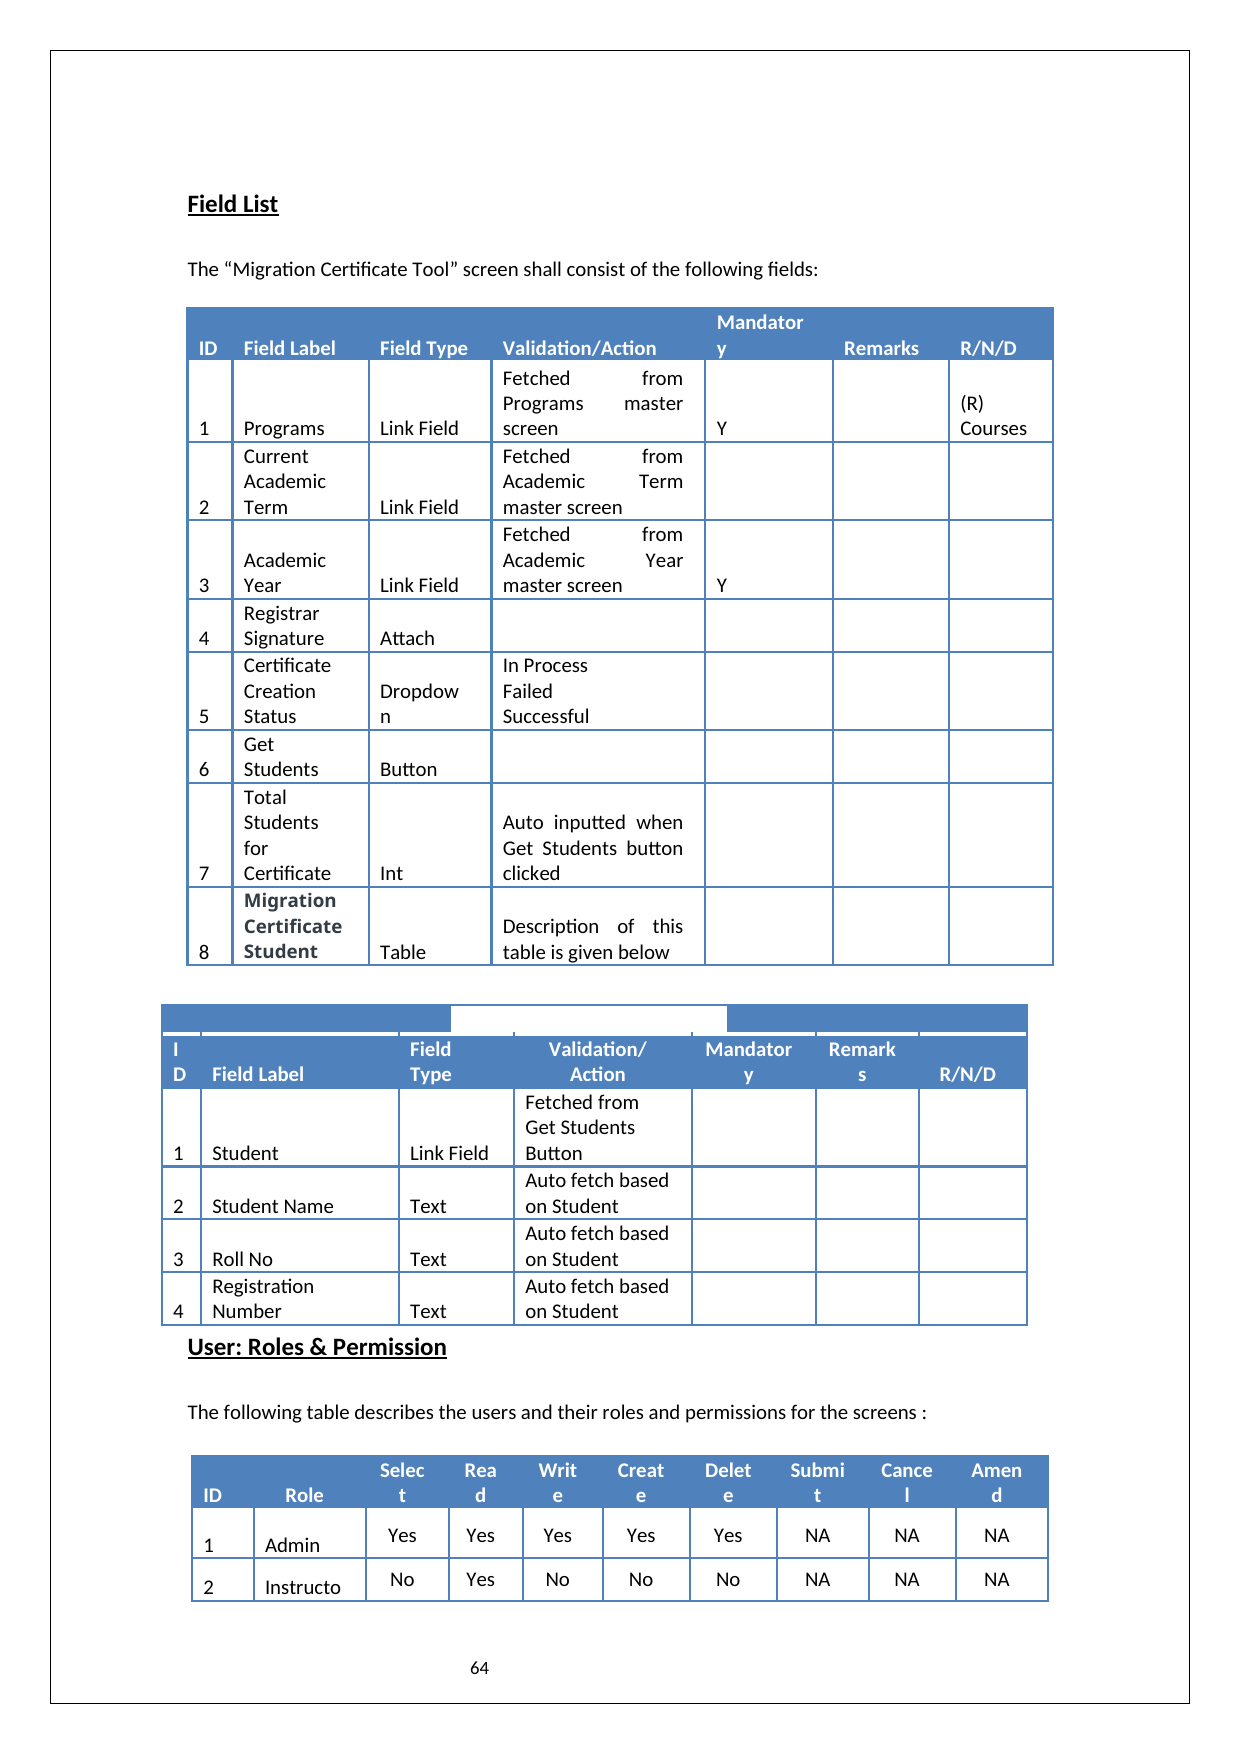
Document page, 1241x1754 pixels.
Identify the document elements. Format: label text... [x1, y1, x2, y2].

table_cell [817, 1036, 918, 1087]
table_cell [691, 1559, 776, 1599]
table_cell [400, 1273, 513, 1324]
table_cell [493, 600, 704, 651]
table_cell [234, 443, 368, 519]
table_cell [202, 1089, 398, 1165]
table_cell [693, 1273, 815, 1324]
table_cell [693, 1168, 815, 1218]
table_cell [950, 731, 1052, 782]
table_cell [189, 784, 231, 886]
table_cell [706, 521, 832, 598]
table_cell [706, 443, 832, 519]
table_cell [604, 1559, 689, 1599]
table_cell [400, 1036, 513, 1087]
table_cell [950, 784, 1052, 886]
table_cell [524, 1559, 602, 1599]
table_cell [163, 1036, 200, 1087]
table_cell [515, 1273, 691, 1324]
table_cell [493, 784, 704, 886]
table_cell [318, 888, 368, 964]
subtitle User: Roles & Permission [187, 1030, 1053, 1361]
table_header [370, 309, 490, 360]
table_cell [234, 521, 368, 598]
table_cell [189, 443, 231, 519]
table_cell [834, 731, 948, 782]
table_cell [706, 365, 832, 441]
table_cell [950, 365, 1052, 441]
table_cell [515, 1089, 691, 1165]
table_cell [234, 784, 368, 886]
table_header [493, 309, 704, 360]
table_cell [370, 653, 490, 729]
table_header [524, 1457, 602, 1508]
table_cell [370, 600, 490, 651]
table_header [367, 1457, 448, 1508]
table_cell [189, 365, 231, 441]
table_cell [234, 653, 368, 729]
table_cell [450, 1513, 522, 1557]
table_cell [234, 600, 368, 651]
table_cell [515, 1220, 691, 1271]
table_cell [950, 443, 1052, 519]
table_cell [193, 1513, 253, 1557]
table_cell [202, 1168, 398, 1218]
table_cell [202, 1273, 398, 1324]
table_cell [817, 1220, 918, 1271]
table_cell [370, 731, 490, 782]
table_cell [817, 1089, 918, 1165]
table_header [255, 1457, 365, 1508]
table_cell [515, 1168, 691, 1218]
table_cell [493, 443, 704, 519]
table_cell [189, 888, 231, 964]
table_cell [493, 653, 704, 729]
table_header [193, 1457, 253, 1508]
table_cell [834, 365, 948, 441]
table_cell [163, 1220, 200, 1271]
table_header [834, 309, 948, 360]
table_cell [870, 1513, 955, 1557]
subtitle Field List [187, 188, 1053, 218]
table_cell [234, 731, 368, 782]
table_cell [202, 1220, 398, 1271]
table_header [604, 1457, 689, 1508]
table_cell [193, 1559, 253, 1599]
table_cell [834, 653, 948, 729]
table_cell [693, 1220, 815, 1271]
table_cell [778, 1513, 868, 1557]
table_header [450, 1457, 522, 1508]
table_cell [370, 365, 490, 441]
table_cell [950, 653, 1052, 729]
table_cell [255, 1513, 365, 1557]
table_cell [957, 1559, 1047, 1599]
text The “Migration Certificate Tool” screen shall consist of the following fields: [187, 256, 1042, 282]
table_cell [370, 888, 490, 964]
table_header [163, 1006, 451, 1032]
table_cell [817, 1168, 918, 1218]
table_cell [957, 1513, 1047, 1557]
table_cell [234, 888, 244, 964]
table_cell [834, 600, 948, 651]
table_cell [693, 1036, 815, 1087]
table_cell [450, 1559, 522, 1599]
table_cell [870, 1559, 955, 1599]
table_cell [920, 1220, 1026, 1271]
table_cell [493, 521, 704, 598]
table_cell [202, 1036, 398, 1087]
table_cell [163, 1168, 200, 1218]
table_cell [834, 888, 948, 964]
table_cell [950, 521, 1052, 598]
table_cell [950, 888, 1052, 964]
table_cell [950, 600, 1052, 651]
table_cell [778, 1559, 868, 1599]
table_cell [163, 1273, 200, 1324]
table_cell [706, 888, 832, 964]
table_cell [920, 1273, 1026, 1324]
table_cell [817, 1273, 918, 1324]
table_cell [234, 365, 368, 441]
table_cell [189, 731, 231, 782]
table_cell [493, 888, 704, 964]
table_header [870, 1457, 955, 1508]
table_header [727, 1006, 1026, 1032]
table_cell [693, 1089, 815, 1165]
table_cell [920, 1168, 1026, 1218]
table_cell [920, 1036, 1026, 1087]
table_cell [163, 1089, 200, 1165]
text The following table describes the users and their roles and permissions for the screens : [187, 1399, 1042, 1425]
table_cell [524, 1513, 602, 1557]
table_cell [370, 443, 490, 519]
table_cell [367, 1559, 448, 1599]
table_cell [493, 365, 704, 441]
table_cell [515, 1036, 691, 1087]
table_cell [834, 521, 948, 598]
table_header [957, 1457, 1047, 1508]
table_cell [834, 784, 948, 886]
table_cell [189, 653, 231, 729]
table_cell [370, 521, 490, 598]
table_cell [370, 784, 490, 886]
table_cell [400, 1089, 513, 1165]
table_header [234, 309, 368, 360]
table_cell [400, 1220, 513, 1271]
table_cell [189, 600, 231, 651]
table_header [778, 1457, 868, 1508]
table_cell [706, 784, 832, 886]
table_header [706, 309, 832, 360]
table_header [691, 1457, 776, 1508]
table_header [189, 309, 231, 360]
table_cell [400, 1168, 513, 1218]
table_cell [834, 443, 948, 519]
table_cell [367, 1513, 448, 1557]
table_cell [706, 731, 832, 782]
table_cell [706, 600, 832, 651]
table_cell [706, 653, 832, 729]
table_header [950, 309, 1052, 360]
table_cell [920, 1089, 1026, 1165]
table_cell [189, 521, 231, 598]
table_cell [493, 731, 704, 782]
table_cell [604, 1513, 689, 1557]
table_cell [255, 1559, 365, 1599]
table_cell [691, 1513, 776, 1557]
